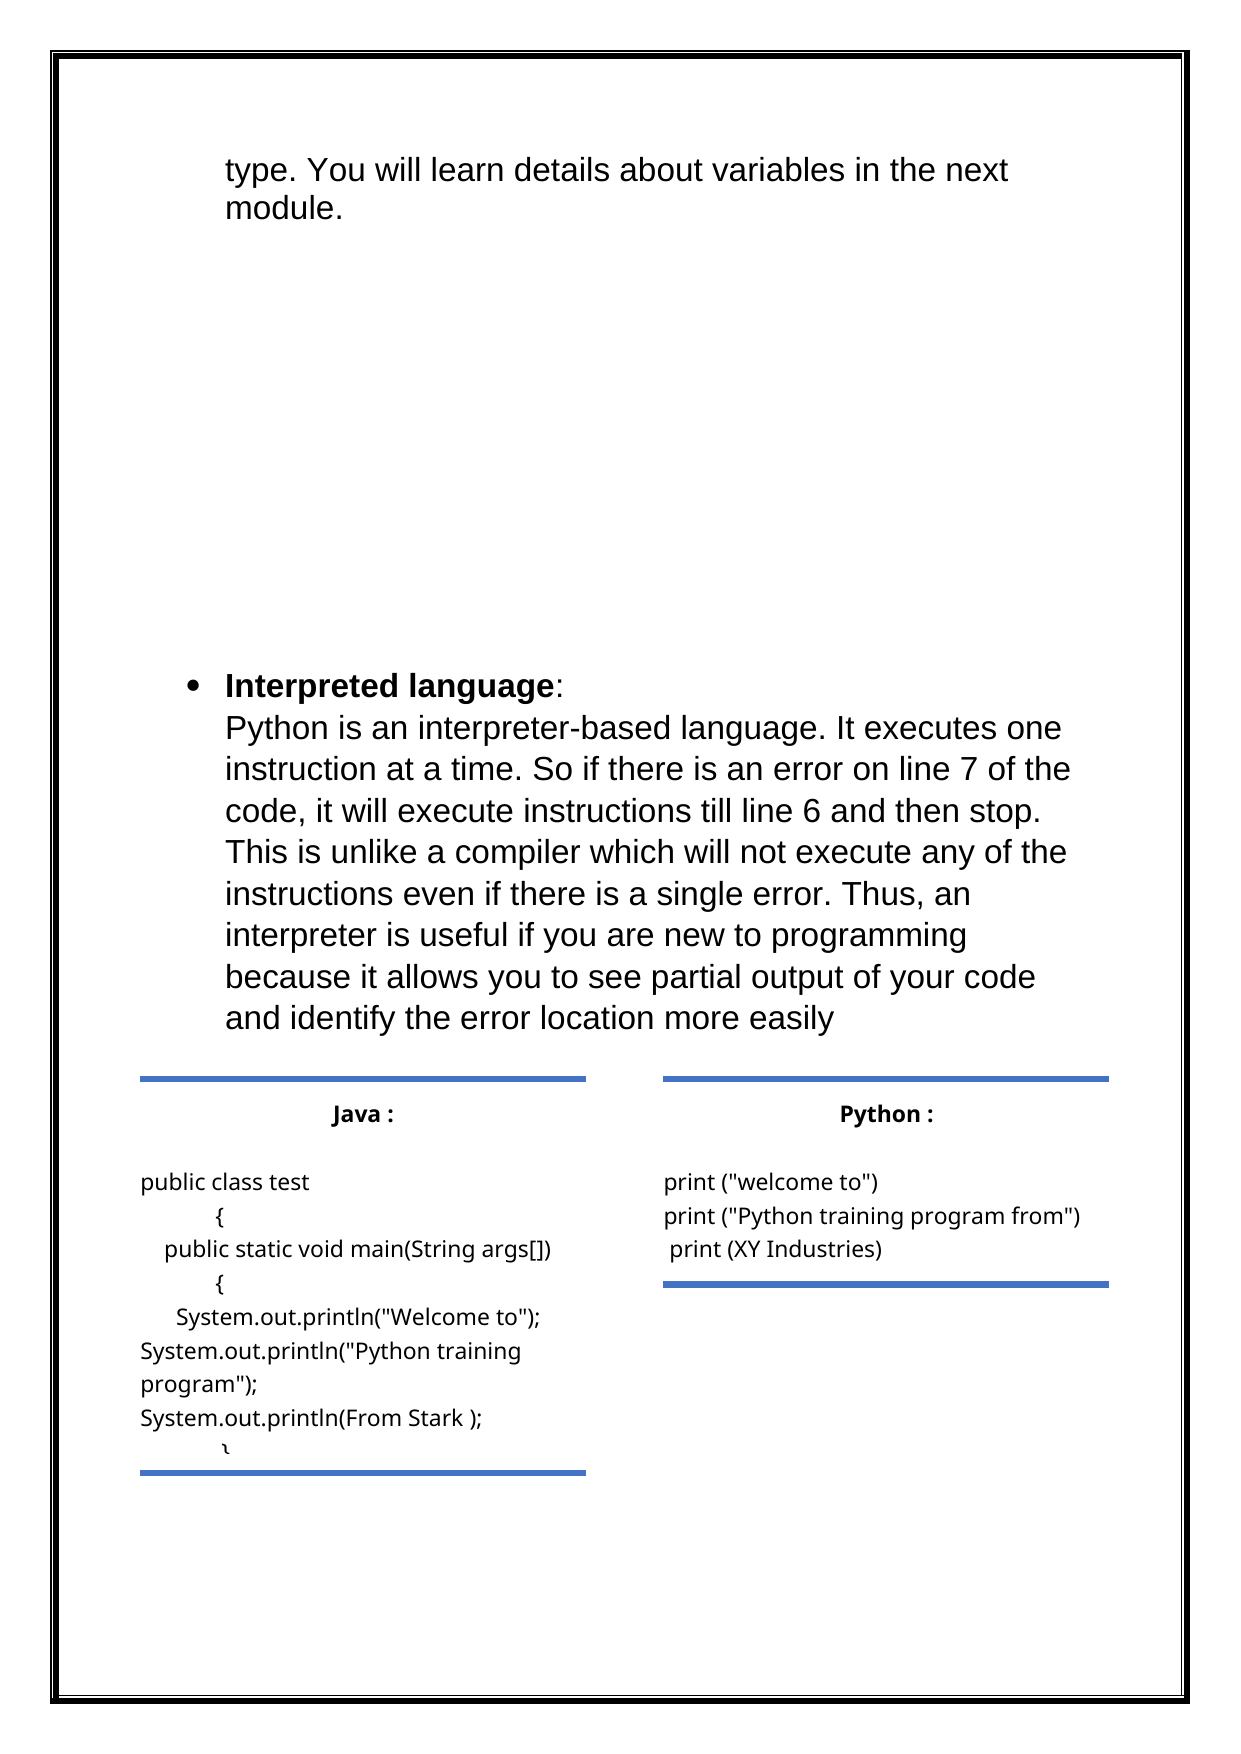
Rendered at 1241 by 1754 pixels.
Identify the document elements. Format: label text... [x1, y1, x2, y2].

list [187, 150, 1090, 227]
list Python is an interpreter-based language. It executes one instruction at a time. So if there is an error on line 7 of the code, it will execute instructions till line 6 and then stop. This is unlike a compiler which will not execute any of the instructions even if there is a single error. Thus, an interpreter is useful if you are new to programming because it allows you to see partial output of your code and identify the error location more easily [225, 708, 1090, 1037]
list Interpreted language: [187, 666, 1090, 705]
